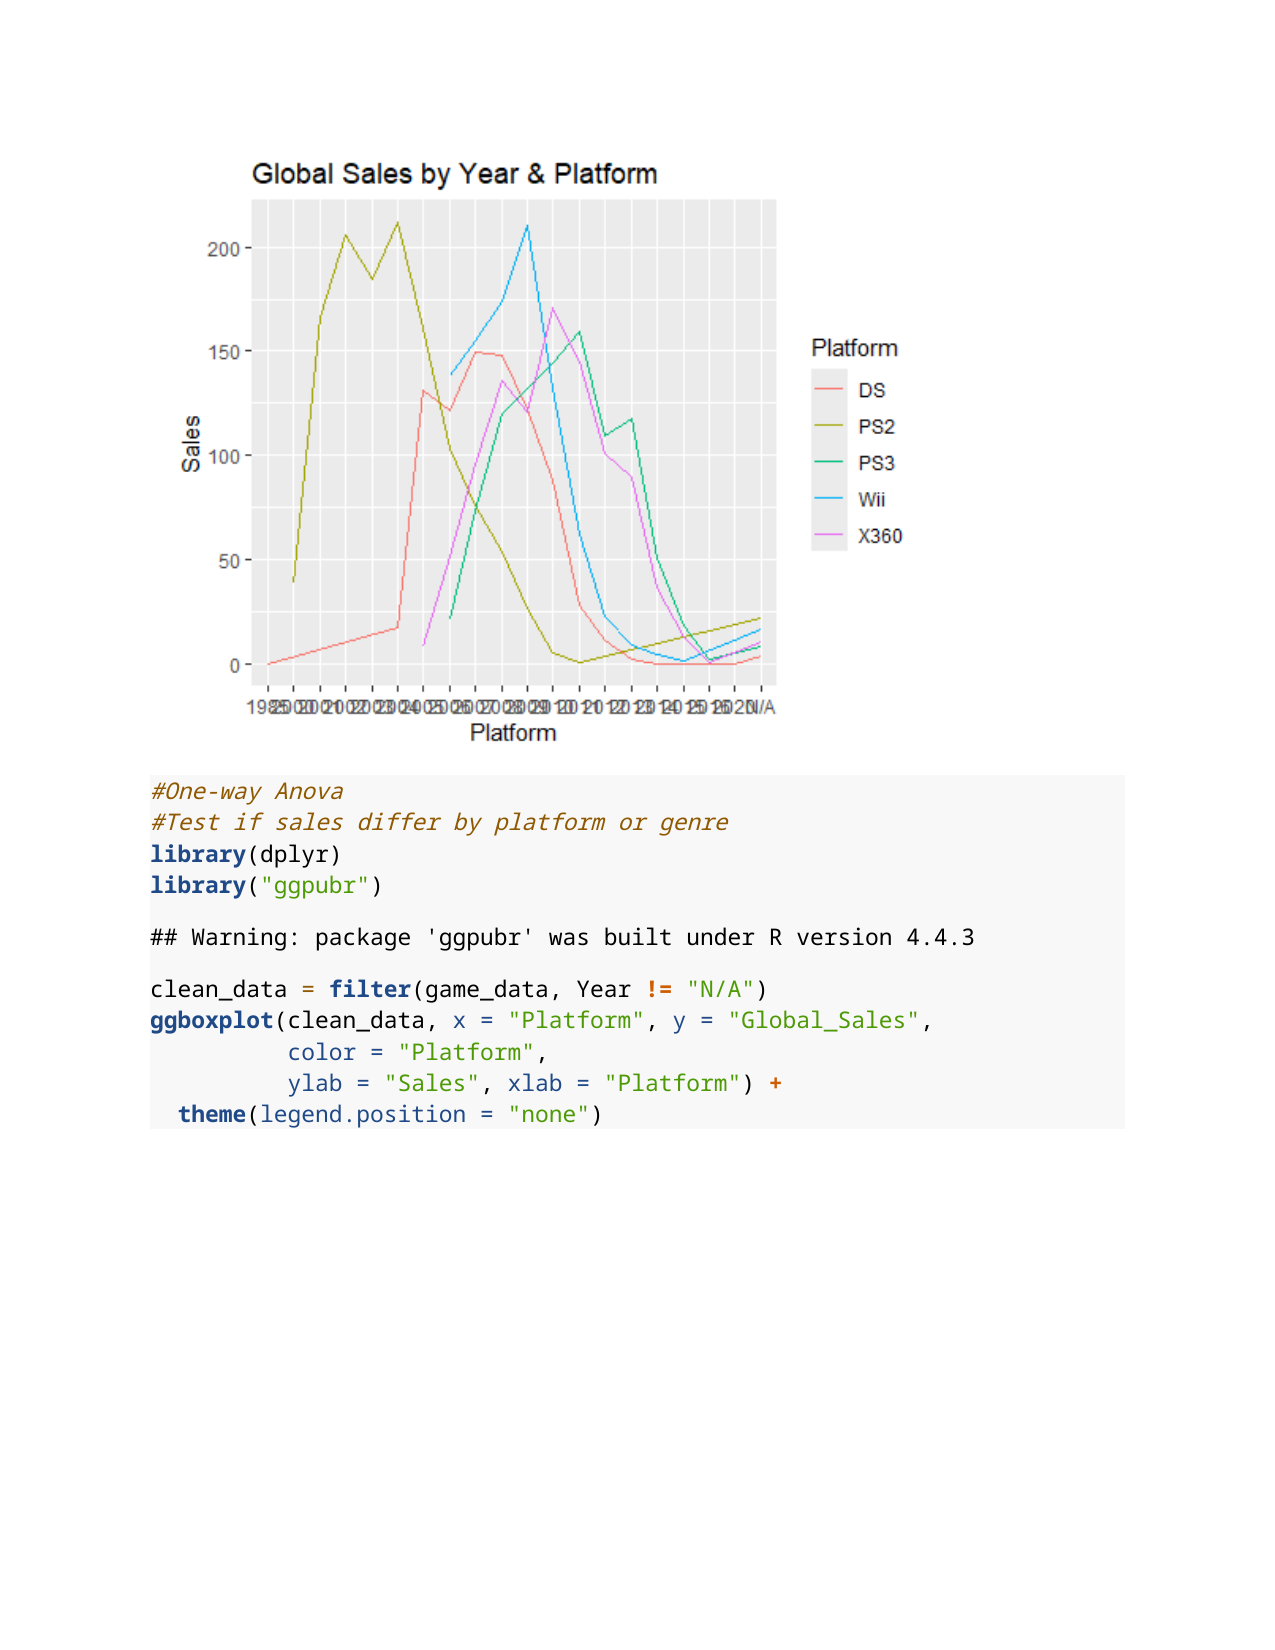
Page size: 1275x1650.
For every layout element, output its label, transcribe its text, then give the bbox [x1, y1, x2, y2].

text #One-way Anova #Test if sales differ by platform or genre library(dplyr) library("ggpubr") [342, 775, 1125, 900]
text ## Warning: package 'ggpubr' was built under R version 4.4.3 [150, 921, 1125, 952]
text clean_data = filter(game_data, Year != "N/A") ggboxplot(clean_data, x = "Platform", y = "Global_Sales", color = "Platform", ylab = "Sales", xlab = "Platform") + theme(legend.position = "none") [549, 973, 1125, 1129]
picture [168, 150, 927, 757]
